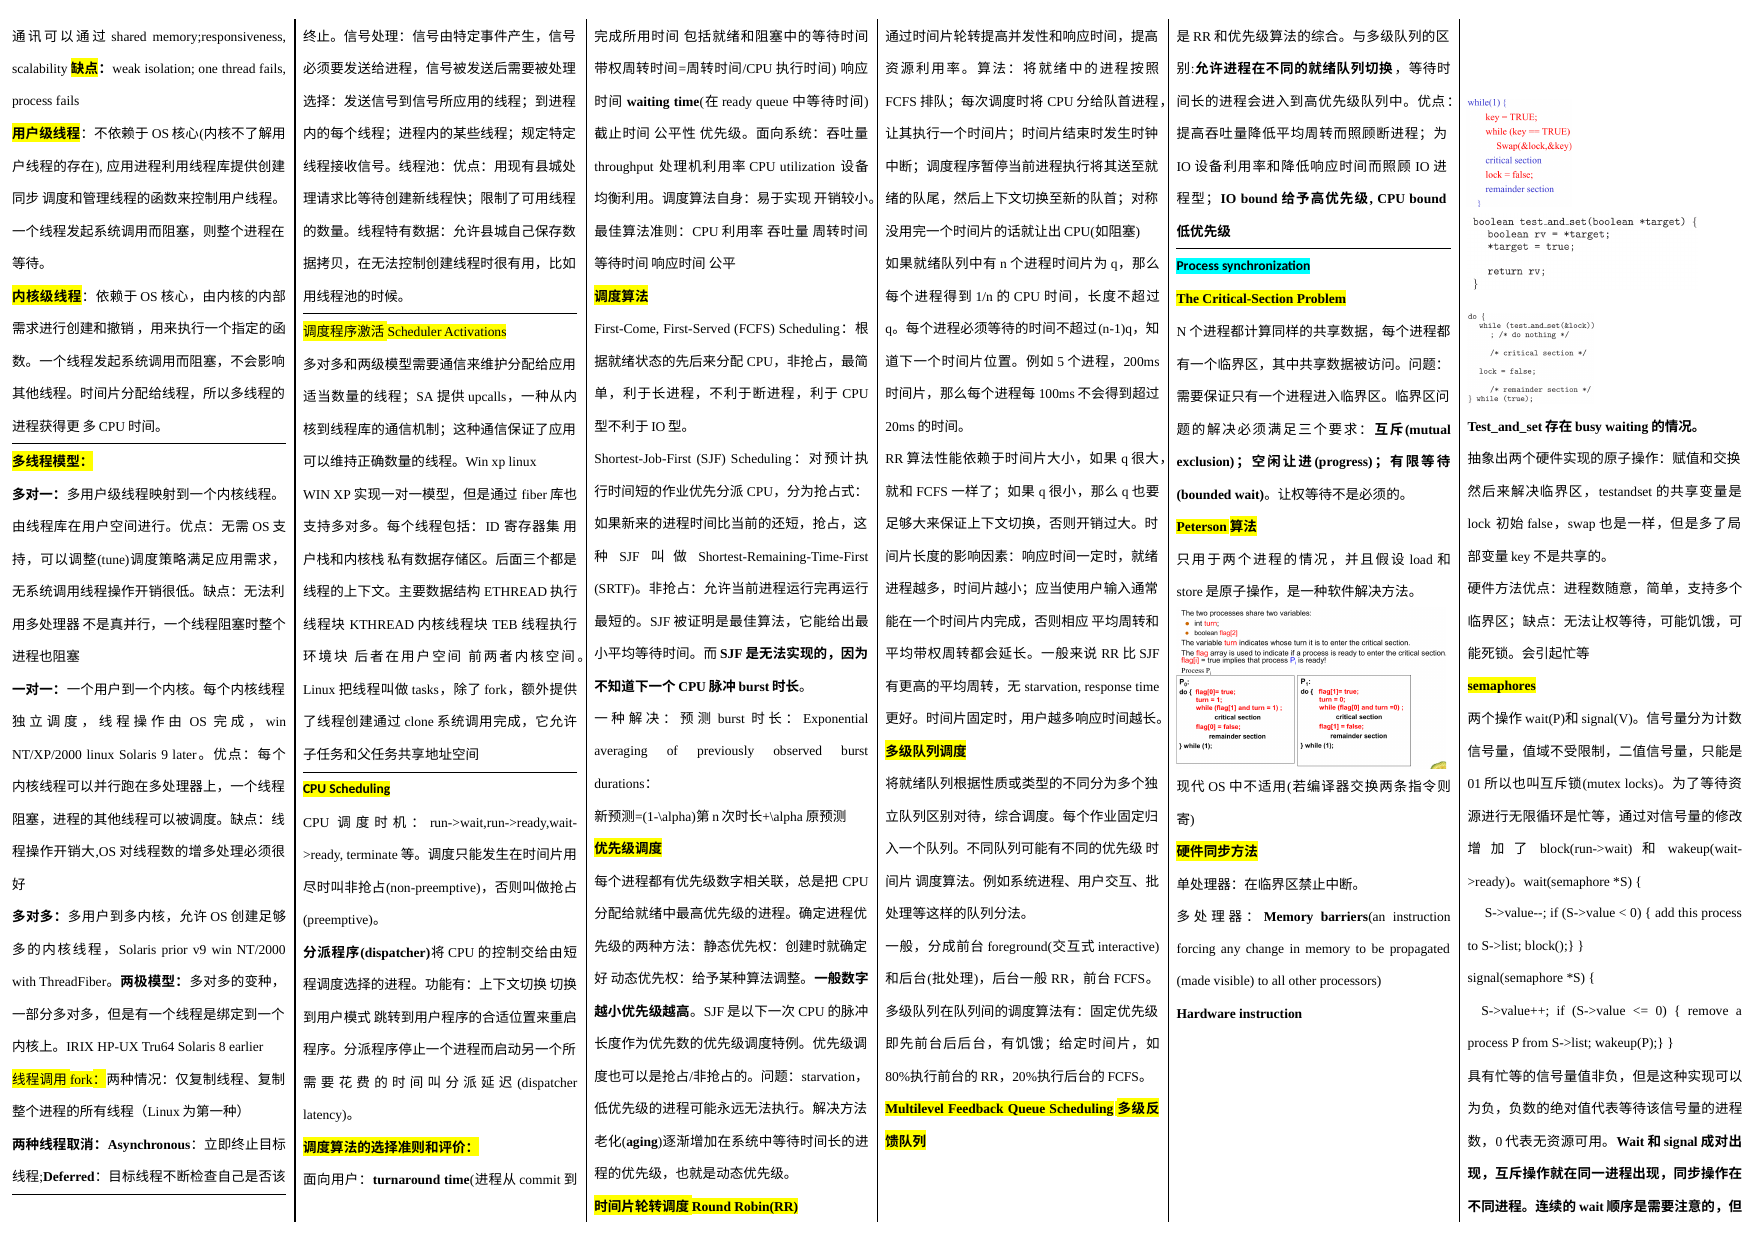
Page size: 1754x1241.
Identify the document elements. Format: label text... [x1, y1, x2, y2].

picture [1176, 607, 1447, 769]
text 将就绪队列根据性质或类型的不同分为多个独立队列区别对待，综合调度。每个作业固定归入一个队列。不同队列可能有不同的优先级 时间片 调度算法。例如系统进程、用户交互、批处理等这样的队列分法。 [885, 766, 1159, 929]
text semaphores [1467, 669, 1742, 701]
text 一般，分成前台foreground(交互式interactive)和后台(批处理)，后台一般RR，前台FCFS。多级队列在队列间的调度算法有：固定优先级，即先前台后后台，有饥饿；给定时间片，如80%执行前台的RR，20%执行后台的FCFS。 [885, 929, 1159, 1091]
text 硬件方法优点：进程数随意，简单，支持多个临界区；缺点：无法让权等待，可能饥饿，可能死锁。会引起忙等 [1467, 571, 1742, 669]
text 调度程序激活 Scheduler Activations [303, 314, 577, 347]
text 是RR和优先级算法的综合。与多级队列的区别:允许进程在不同的就绪队列切换，等待时间长的进程会进入到高优先级队列中。优点：提高吞吐量降低平均周转而照顾断进程；为IO设备利用率和降低响应时间而照顾IO进程型；IO bound给予高优先级, CPU bound低优先级 [1176, 19, 1451, 248]
text 现代OS中不适用(若编译器交换两条指令则寄) [1176, 769, 1451, 834]
text 每个进程都有优先级数字相关联，总是把CPU分配给就绪中最高优先级的进程。确定进程优先级的两种方法：静态优先权：创建时就确定好 动态优先权：给予某种算法调整。一般数字越小优先级越高。SJF是以下一次CPU的脉冲长度作为优先数的优先级调度特例。优先级调度也可以是抢占/非抢占的。问题：starvation，低优先级的进程可能永远无法执行。解决方法：老化(aging)逐渐增加在系统中等待时间长的进程的优先级，也就是动态优先级。 [594, 864, 868, 1189]
text The Critical-Section Problem [1176, 282, 1451, 314]
text 多对多：多用户到多内核，允许OS创建足够多的内核线程，Solaris prior v9 win NT/2000 with ThreadFiber。两极模型：多对多的变种，一部分多对多，但是有一个线程是绑定到一个内核上。IRIX HP-UX Tru64 Solaris 8 earlier [12, 899, 286, 1062]
text 时间片轮转调度Round Robin(RR) [594, 1189, 868, 1221]
text 用户级线程：不依赖于OS核心(内核不了解用户线程的存在), 应用进程利用线程库提供创建 同步 调度和管理线程的函数来控制用户线程。一个线程发起系统调用而阻塞，则整个进程在等待。 [12, 116, 286, 279]
text 硬件同步方法 [1176, 834, 1451, 867]
text First-Come, First-Served (FCFS) Scheduling：根据就绪状态的先后来分配CPU，非抢占，最简单，利于长进程，不利于断进程，利于CPU型不利于IO型。 [594, 311, 868, 441]
list >value++; if (S->value <= 0) { remove a process P from S->list; wakeup(P);} } [1467, 994, 1742, 1059]
text 一对一：一个用户到一个内核。每个内核线程独立调度，线程操作由OS完成，win NT/XP/2000 linux Solaris 9 later。优点：每个内核线程可以并行跑在多处理器上，一个线程阻塞，进程的其他线程可以被调度。缺点：线程操作开销大,OS对线程数的增多处理必须很好 [12, 672, 286, 899]
text 多级队列调度 [885, 734, 1159, 766]
text 如果就绪队列中有n个进程时间片为q，那么每个进程得到1/n的CPU时间，长度不超过q。每个进程必须等待的时间不超过(n-1)q，知道下一个时间片位置。例如5个进程，200ms时间片，那么每个进程每100ms不会得到超过20ms的时间。 [885, 246, 1159, 441]
text 多线程模型： [12, 444, 286, 477]
text 调度算法的选择准则和评价： [303, 1130, 577, 1163]
text CPU调度时机：run->wait,run->ready,wait->ready, terminate等。调度只能发生在时间片用尽时叫非抢占(non-preemptive)，否则叫做抢占(preemptive)。 [303, 805, 577, 935]
text Process synchronization [1176, 249, 1451, 282]
picture [1467, 213, 1699, 290]
text signal(semaphore *S) { [1467, 961, 1742, 994]
text 多对多和两级模型需要通信来维护分配给应用适当数量的线程；SA提供upcalls，一种从内核到线程库的通信机制；这种通信保证了应用可以维持正确数量的线程。Win xp linux [303, 347, 577, 477]
text 多处理器：Memory barriers(an instruction forcing any change in memory to be propagated (made visible) to all other processors) [1176, 899, 1451, 997]
text 新预测=(1-\alpha)第n次时长+\alpha原预测 [594, 799, 868, 831]
text Peterson算法 [1176, 509, 1451, 542]
text 只用于两个进程的情况，并且假设load和store是原子操作，是一种软件解决方法。 [1176, 542, 1451, 607]
text WIN XP实现一对一模型，但是通过fiber库也支持多对多。每个线程包括：ID 寄存器集 用户栈和内核栈 私有数据存储区。后面三个都是线程的上下文。主要数据结构ETHREAD执行线程块 KTHREAD内核线程块 TEB线程执行环境块 后者在用户空间 前两者内核空间。Linux把线程叫做tasks，除了fork，额外提供了线程创建通过clone系统调用完成，它允许子任务和父任务共享地址空间 [303, 477, 577, 772]
picture [1465, 99, 1572, 207]
text 面向用户：turnaround time(进程从commit到完成所用时间 包括就绪和阻塞中的等待时间 带权周转时间=周转时间/CPU执行时间) 响应时间 waiting time(在ready queue中等待时间) 截止时间 公平性 优先级。面向系统：吞吐量 throughput 处理机利用率CPU utilization 设备均衡利用。调度算法自身：易于实现 开销较小。最佳算法准则：CPU利用率 吞吐量 周转时间 等待时间 响应时间 公平 [594, 19, 868, 279]
text 分派程序(dispatcher)将CPU的控制交给由短程调度选择的进程。功能有：上下文切换 切换到用户模式 跳转到用户程序的合适位置来重启程序。分派程序停止一个进程而启动另一个所需要花费的时间叫分派延迟(dispatcher latency)。 [303, 935, 577, 1130]
text 线程调用fork：两种情况：仅复制线程、复制整个进程的所有线程（Linux为第一种） [12, 1062, 286, 1127]
text 内核级线程：依赖于OS核心，由内核的内部需求进行创建和撤销 ，用来执行一个指定的函数。一个线程发起系统调用而阻塞，不会影响其他线程。时间片分配给线程，所以多线程的进程获得更 多CPU时间。 [12, 279, 286, 443]
text 一种解决：预测burst时长：Exponential averaging of previously observed burst durations： [594, 701, 868, 799]
text 多对一：多用户级线程映射到一个内核线程。由线程库在用户空间进行。优点：无需OS支持，可以调整(tune)调度策略满足应用需求，无系统调用线程操作开销很低。缺点：无法利用多处理器 不是真并行，一个线程阻塞时整个进程也阻塞 [12, 477, 286, 672]
picture [1467, 313, 1595, 404]
text S->value--; if (S->value < 0) { add this process to S->list; block();} } [1467, 896, 1742, 961]
text Multilevel Feedback Queue Scheduling多级反馈队列 [885, 1091, 1159, 1156]
text 优先级调度 [594, 831, 868, 864]
text CPU Scheduling [303, 773, 577, 805]
text Shortest-Job-First (SJF) Scheduling：对预计执行时间短的作业优先分派CPU，分为抢占式：如果新来的进程时间比当前的还短，抢占，这种SJF叫做Shortest-Remaining-Time-First (SRTF)。非抢占：允许当前进程运行完再运行最短的。SJF被证明是最佳算法，它能给出最小平均等待时间。而SJF是无法实现的，因为不知道下一个CPU脉冲burst时长。 [594, 441, 868, 701]
text 抽象出两个硬件实现的原子操作：赋值和交换，然后来解决临界区，testandset的共享变量是lock 初始false，swap也是一样，但是多了局部变量key不是共享的。 [1467, 441, 1742, 571]
text 两个操作wait(P)和signal(V)。信号量分为计数信号量，值域不受限制，二值信号量，只能是01所以也叫互斥锁(mutex locks)。为了等待资源进行无限循环是忙等，通过对信号量的修改增加了block(run->wait)和wakeup(wait->ready)。wait(semaphore *S) { [1467, 701, 1742, 896]
text 两种线程取消：Asynchronous：立即终止目标线程;Deferred：目标线程不断检查自己是否该终止。信号处理：信号由特定事件产生，信号必须要发送给进程，信号被发送后需要被处理。选择：发送信号到信号所应用的线程；到进程内的每个线程；进程内的某些线程；规定特定线程接收信号。线程池：优点：用现有县城处理请求比等待创建新线程快；限制了可用线程的数量。线程特有数据：允许县城自己保存数据拷贝，在无法控制创建线程时很有用，比如用线程池的时候。 [303, 19, 577, 313]
text Hardware instruction [1176, 997, 1451, 1029]
text RR算法性能依赖于时间片大小，如果q很大，就和FCFS一样了；如果q很小，那么q也要足够大来保证上下文切换，否则开销过大。时间片长度的影响因素：响应时间一定时，就绪进程越多，时间片越小；应当使用户输入通常能在一个时间片内完成，否则相应 平均周转和平均带权周转都会延长。一般来说RR比SJF有更高的平均周转，无starvation, response time更好。时间片固定时，用户越多响应时间越长。 [885, 441, 1159, 734]
text 调度算法 [594, 279, 868, 311]
text 通过时间片轮转提高并发性和响应时间，提高资源利用率。算法：将就绪中的进程按照FCFS排队；每次调度时将CPU分给队首进程，让其执行一个时间片；时间片结束时发生时钟中断；调度程序暂停当前进程执行将其送至就绪的队尾，然后上下文切换至新的队首；对称没用完一个时间片的话就让出CPU(如阻塞) [885, 19, 1159, 246]
text N个进程都计算同样的共享数据，每个进程都有一个临界区，其中共享数据被访问。问题：需要保证只有一个进程进入临界区。临界区问题的解决必须满足三个要求：互斥(mutual exclusion)；空闲让进(progress)；有限等待(bounded wait)。让权等待不是必须的。 [1176, 314, 1451, 509]
text 单处理器：在临界区禁止中断。 [1176, 867, 1451, 899]
text Test_and_set存在busy waiting的情况。 [1467, 409, 1742, 441]
